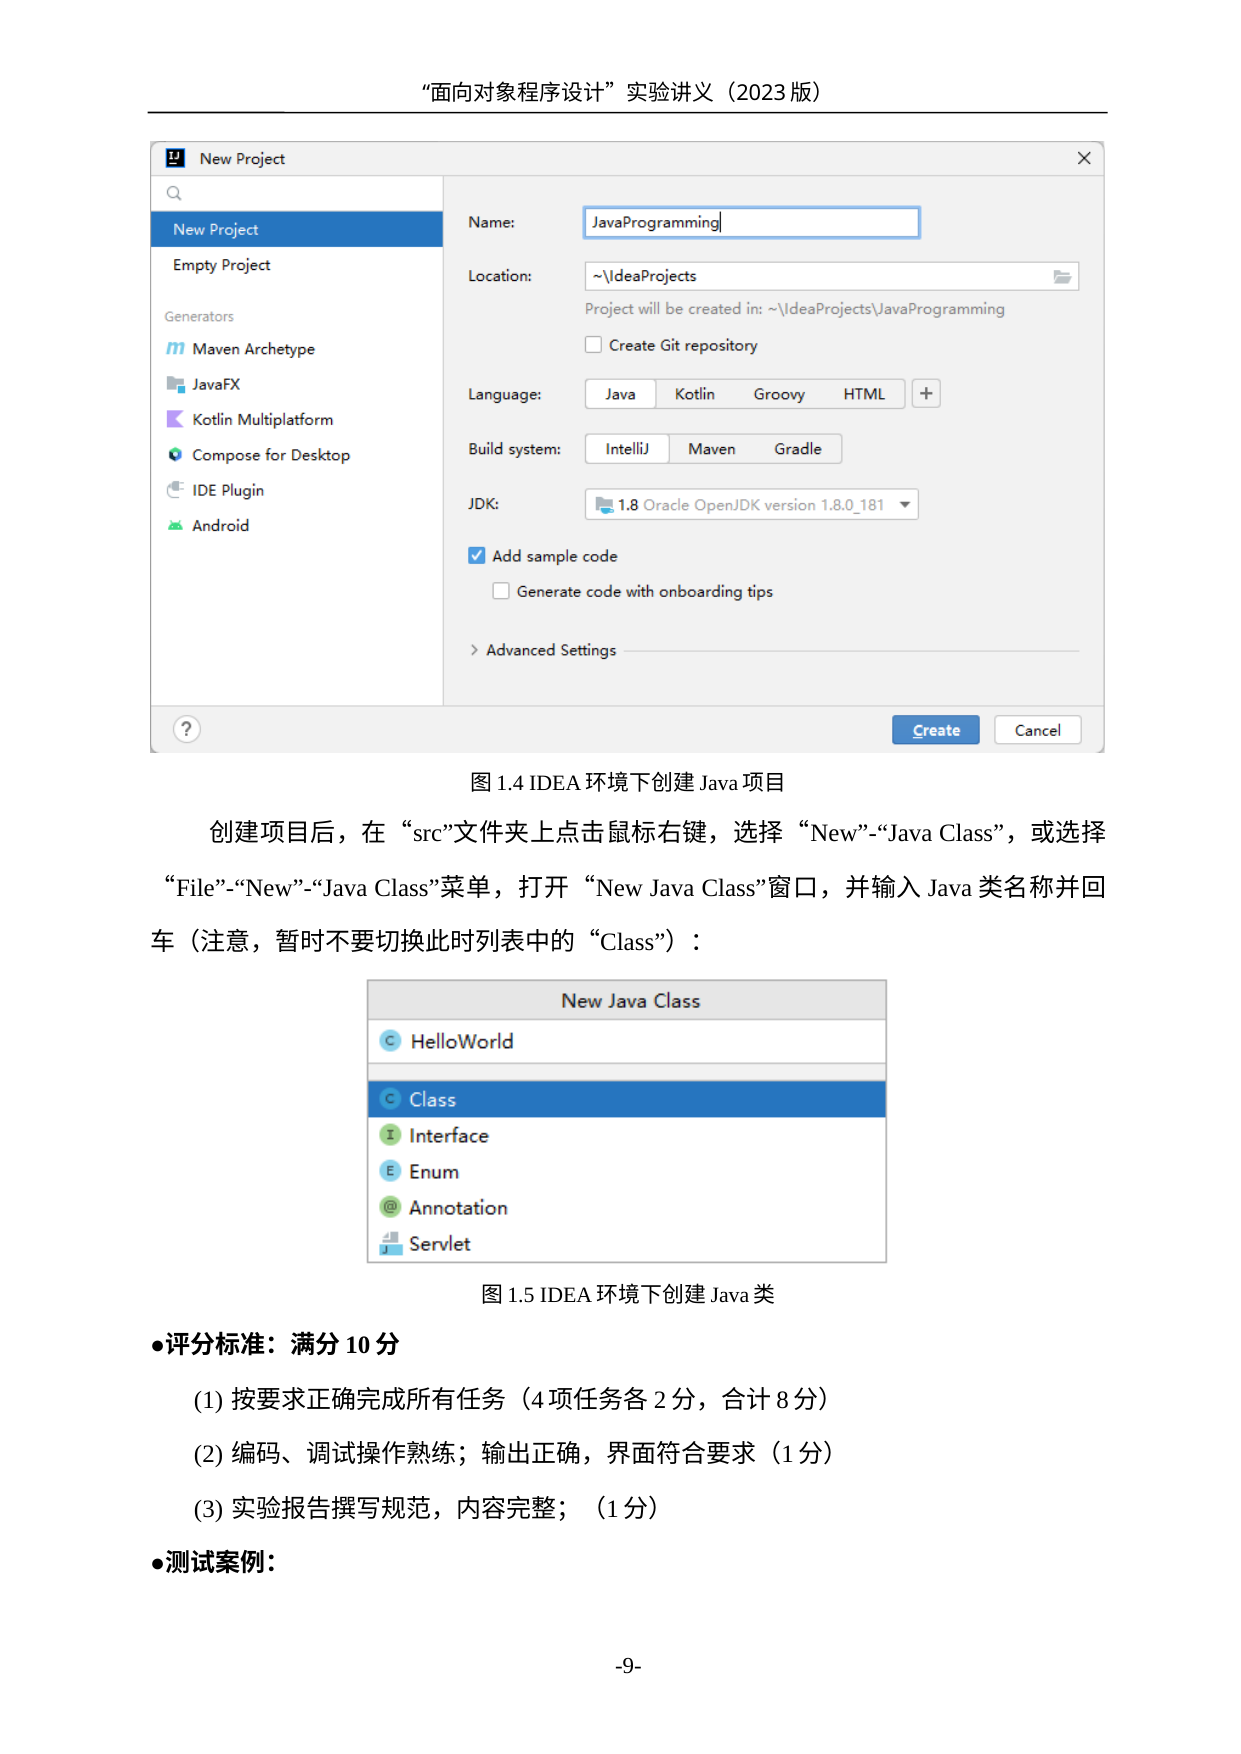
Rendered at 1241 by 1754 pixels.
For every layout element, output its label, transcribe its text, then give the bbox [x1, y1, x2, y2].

list 按要求正确完成所有任务（4项任务各2分，合计8分） [150, 1379, 1106, 1416]
list 实验报告撰写规范，内容完整；（1分） [150, 1488, 1106, 1524]
picture [150, 141, 1105, 753]
text ●评分标准：满分10分 [150, 1325, 1106, 1361]
text 创建项目后，在“src”文件夹上点击鼠标右键，选择“New”-“Java Class”，或选择“File”-“New”-“Java Class”菜单，打开“New Java Class”窗口，并输入Java类名称并回车（注意，暂时不要切换此时列表中的“Class”）： [150, 813, 1106, 958]
text 图1.5 IDEA环境下创建Java类 [150, 1277, 1106, 1309]
picture [364, 975, 892, 1265]
text ●测试案例： [150, 1542, 1106, 1579]
list 编码、调试操作熟练；输出正确，界面符合要求（1分） [150, 1434, 1106, 1470]
text 图1.4 IDEA环境下创建Java项目 [150, 765, 1106, 797]
